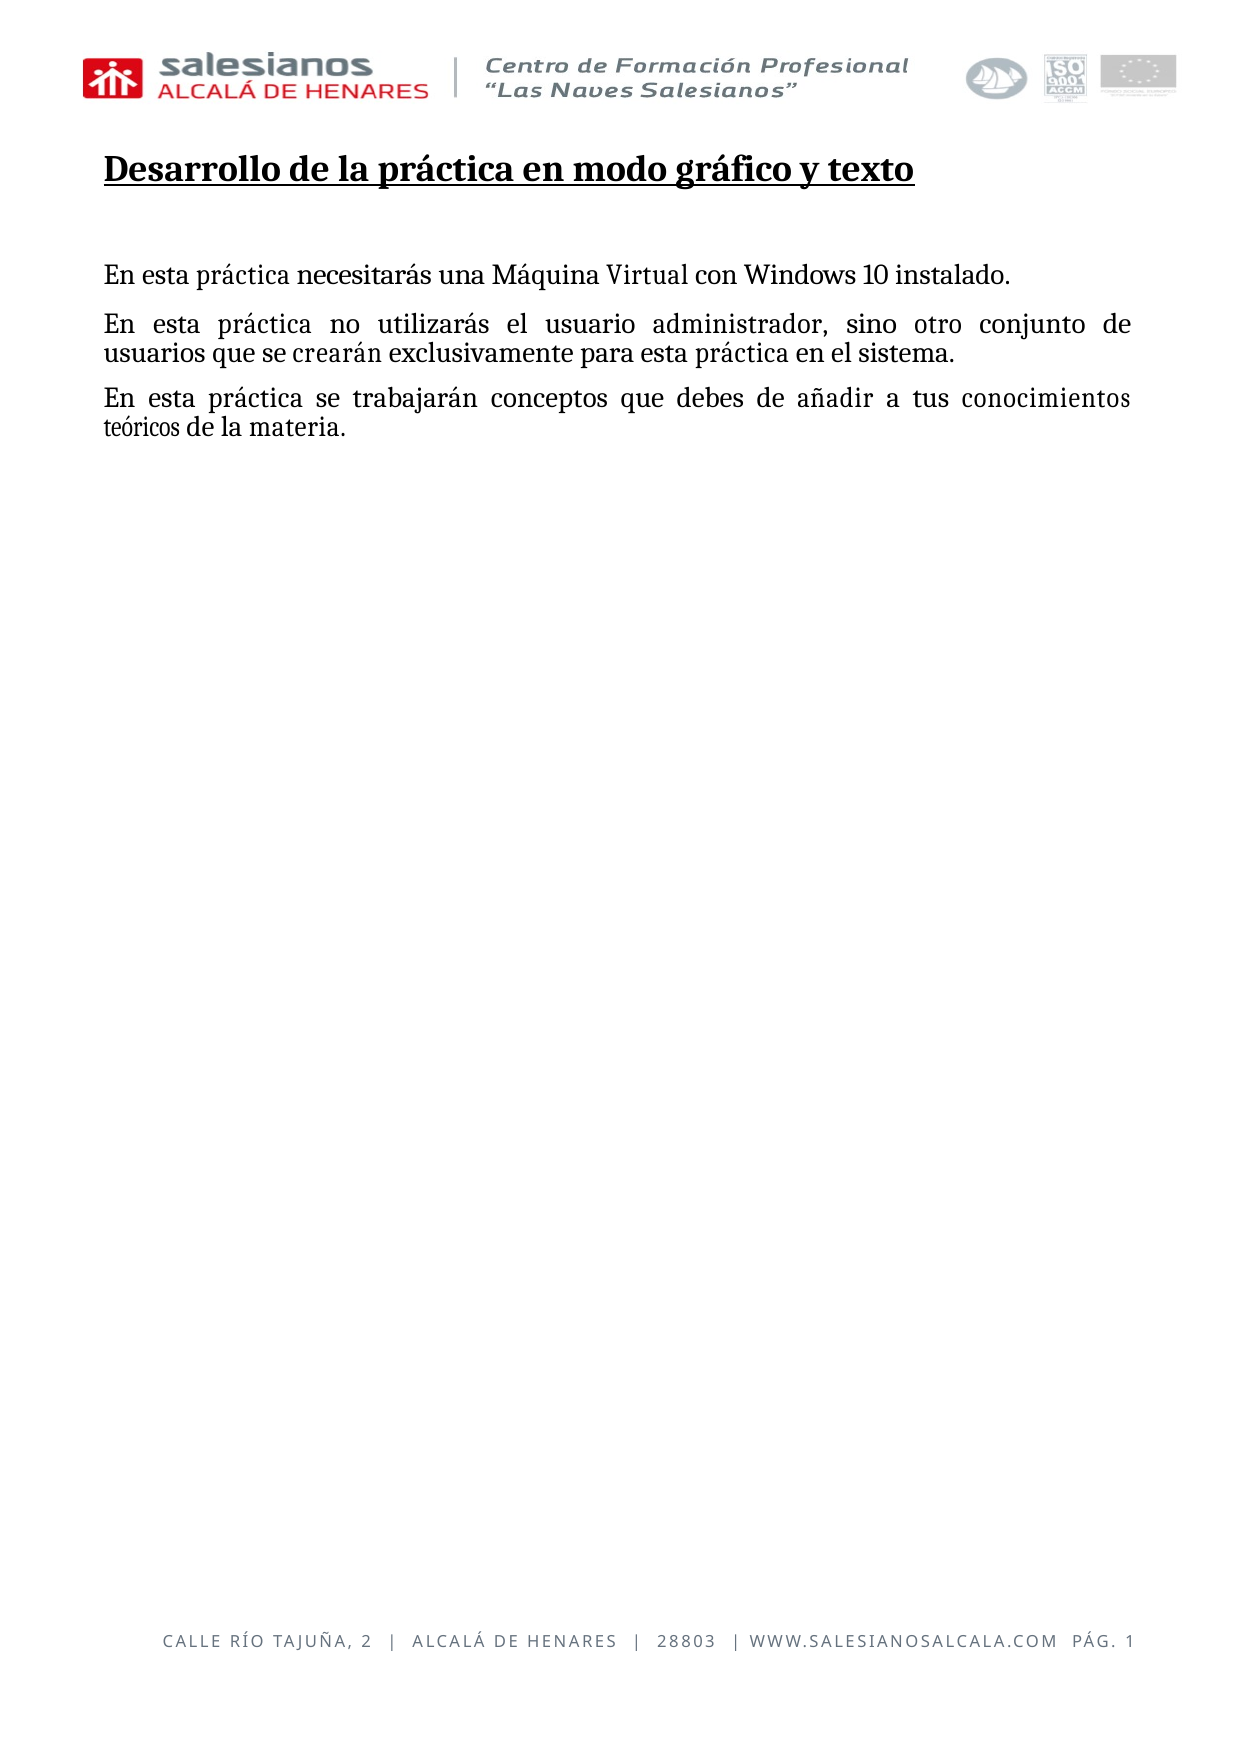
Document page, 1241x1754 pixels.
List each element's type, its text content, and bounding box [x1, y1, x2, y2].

text En esta práctica se trabajarán conceptos que debes de añadir a tus conocimientos teóricos de la materia. [103, 385, 1131, 442]
text En esta práctica necesitarás una Máquina Virtual con Windows 10 instalado. [103, 258, 1137, 291]
text En esta práctica no utilizarás el usuario administrador, sino otro conjunto de usuarios que se crearán exclusivamente para esta práctica en el sistema. [103, 311, 1132, 368]
text Desarrollo de la práctica en modo gráfico y texto [103, 148, 1137, 191]
